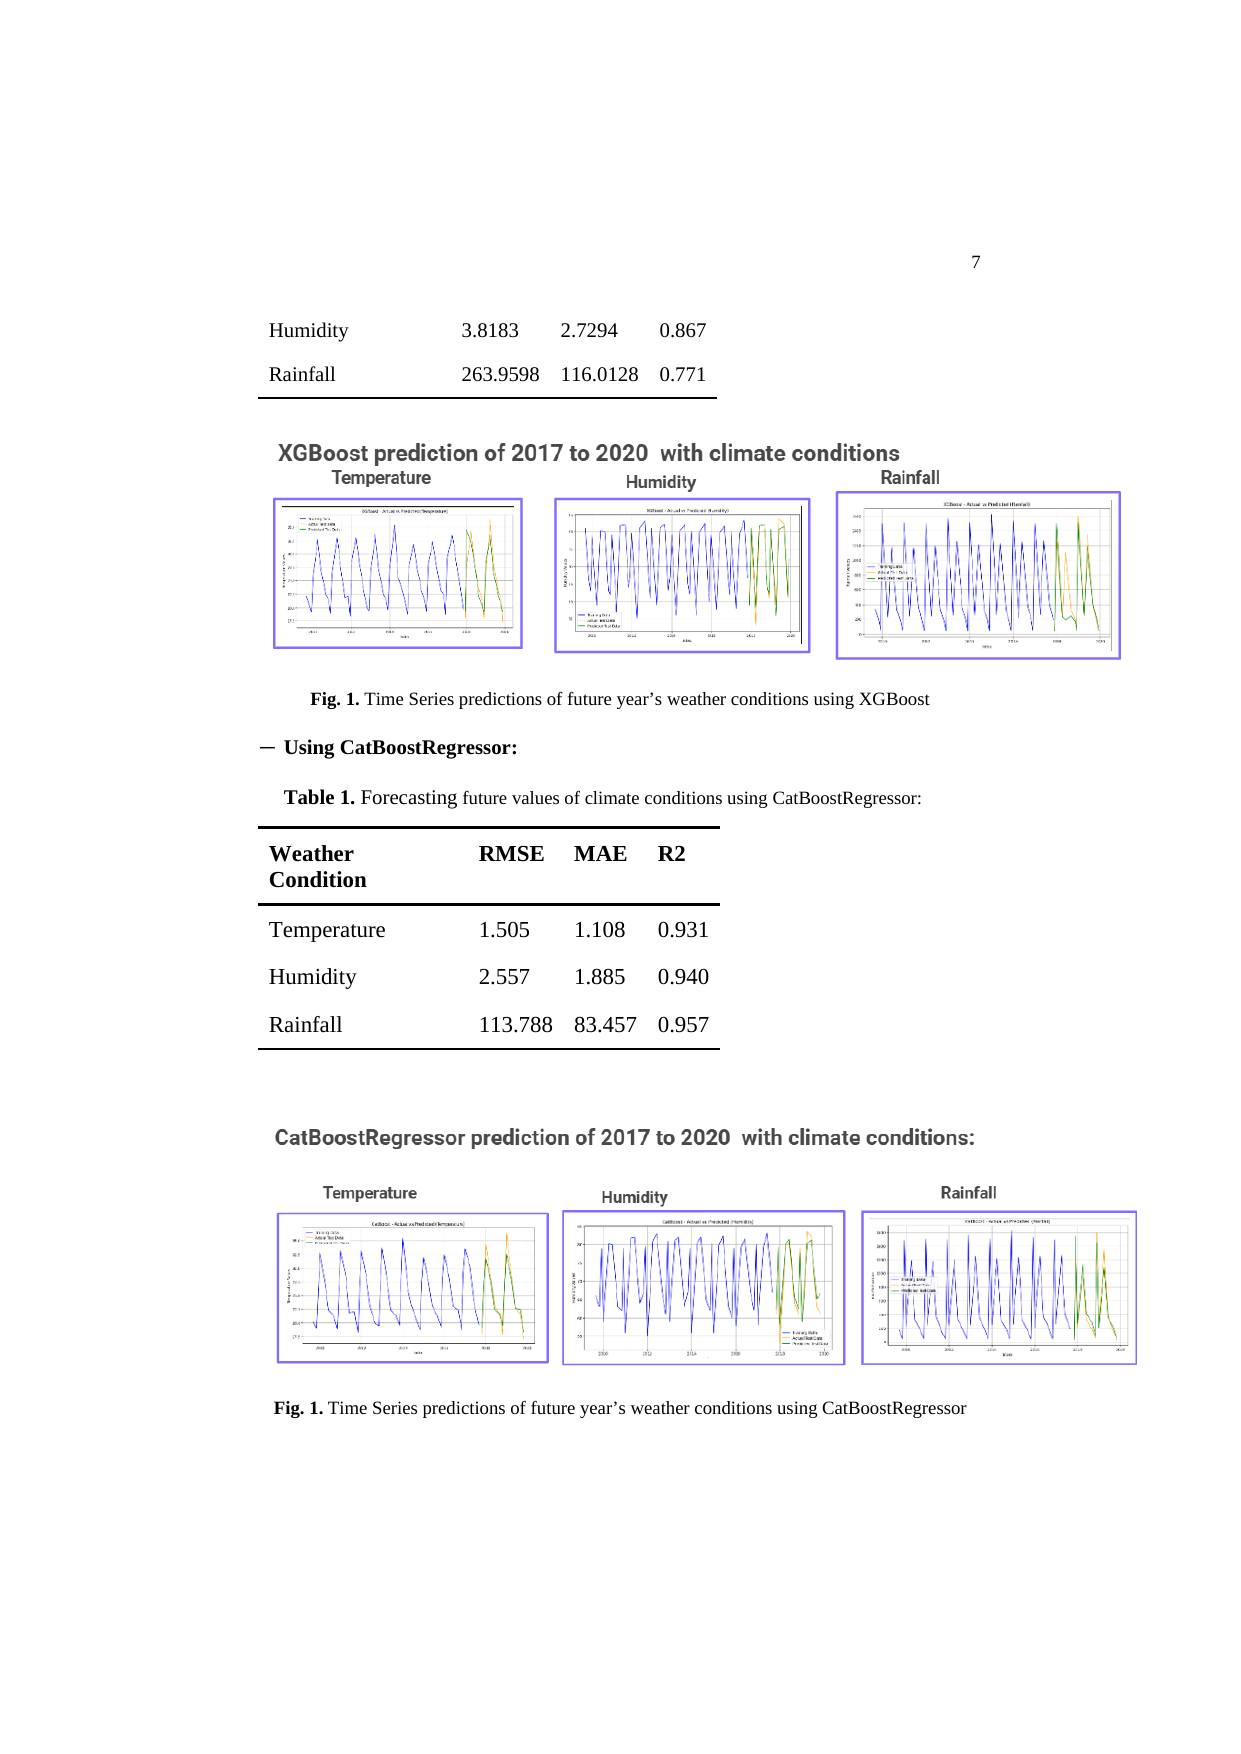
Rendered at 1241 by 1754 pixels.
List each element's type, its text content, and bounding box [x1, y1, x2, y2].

table_cell 0.957 [647, 1000, 720, 1047]
table_cell Rainfall [258, 352, 451, 397]
table_cell 2.7294 [550, 307, 649, 352]
text Fig. 4. Time Series predictions of future year’s weather conditions using CatBoostRegressor [260, 1395, 980, 1418]
list Table 4. Forecasting future values of climate conditions using CatBoostRegressor: [283, 784, 980, 809]
table_cell 116.0128 [550, 352, 649, 397]
table_header R2 [647, 829, 720, 903]
table_cell 2.557 [468, 953, 563, 1000]
picture [259, 1091, 1150, 1379]
table_cell 0.867 [649, 307, 717, 352]
text Fig. 3. Time Series predictions of future year’s weather conditions using XGBoost [260, 686, 980, 709]
table_cell 1.108 [564, 906, 647, 953]
table_cell 3.8183 [451, 307, 550, 352]
table_cell 83.457 [564, 1000, 647, 1047]
table_cell 1.505 [468, 906, 563, 953]
table_header RMSE [468, 829, 563, 903]
table_cell 1.885 [564, 953, 647, 1000]
table_cell 263.9598 [451, 352, 550, 397]
table_header Weather Condition [258, 829, 468, 903]
table_cell 113.788 [468, 1000, 563, 1047]
text Using CatBoostRegressor: [260, 734, 980, 759]
table_cell Humidity [258, 307, 451, 352]
table_header MAE [564, 829, 647, 903]
table_cell 0.931 [647, 906, 720, 953]
table_cell Temperature [258, 906, 468, 953]
table_cell 0.771 [649, 352, 717, 397]
table_cell 0.940 [647, 953, 720, 1000]
table_cell Rainfall [258, 1000, 468, 1047]
picture [259, 423, 1134, 674]
table_cell Humidity [258, 953, 468, 1000]
